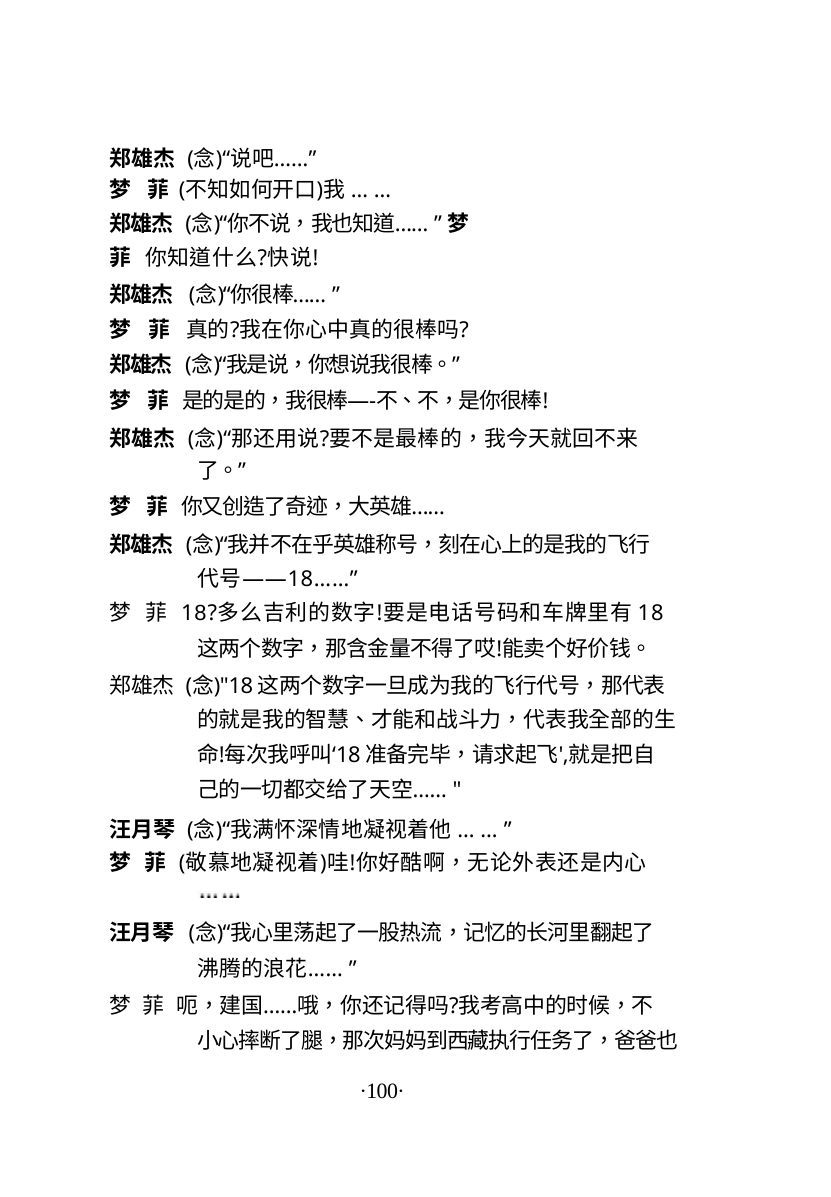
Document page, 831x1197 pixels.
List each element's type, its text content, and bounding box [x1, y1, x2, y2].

text 郑雄杰 (念)“你不说，我也知道…… ” 梦 菲 你知道什么?快说! [109, 208, 485, 272]
text 梦 菲 你又创造了奇迹，大英雄…… [109, 493, 706, 520]
text 梦 菲 18?多么吉利的数字!要是电话号码和车牌里有18 这两个数字，那含金量不得了哎!能卖个好价钱。 [109, 597, 676, 663]
text 郑雄杰 (念)“我是说，你想说我很棒。” [109, 351, 706, 378]
text 郑雄杰 (念)"18这两个数字一旦成为我的飞行代号，那代表 的就是我的智慧、才能和战斗力，代表我全部的生 命!每次我呼叫‘18准备完毕，请求起飞',就是把自 己的一切都交给了天空…… " [109, 669, 680, 804]
text 梦 菲 真的?我在你心中真的很棒吗? [109, 315, 706, 343]
text 汪月琴 (念)“我满怀深情地凝视着他 … … ” [109, 814, 706, 843]
text 郑雄杰 (念)“说吧……” [109, 143, 706, 172]
text 汪月琴 (念)“我心里荡起了一股热流，记忆的长河里翻起了 沸腾的浪花…… ” [109, 917, 679, 983]
text 梦 菲 (不知如何开口)我 … … [109, 176, 706, 203]
text 郑雄杰 (念)“那还用说?要不是最棒的，我今天就回不来 了。” [109, 423, 676, 485]
text 郑雄杰 (念)“我并不在乎英雄称号，刻在心上的是我的飞行 代号——18……” [109, 529, 674, 593]
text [109, 990, 679, 1055]
text 梦 菲 (敬慕地凝视着)哇!你好酷啊，无论外表还是内心 [109, 849, 706, 876]
text 梦 菲 是的是的，我很棒—-不、不，是你很棒! [109, 387, 706, 414]
picture [197, 891, 240, 898]
text 郑雄杰 (念)“你很棒…… ” [109, 280, 706, 308]
